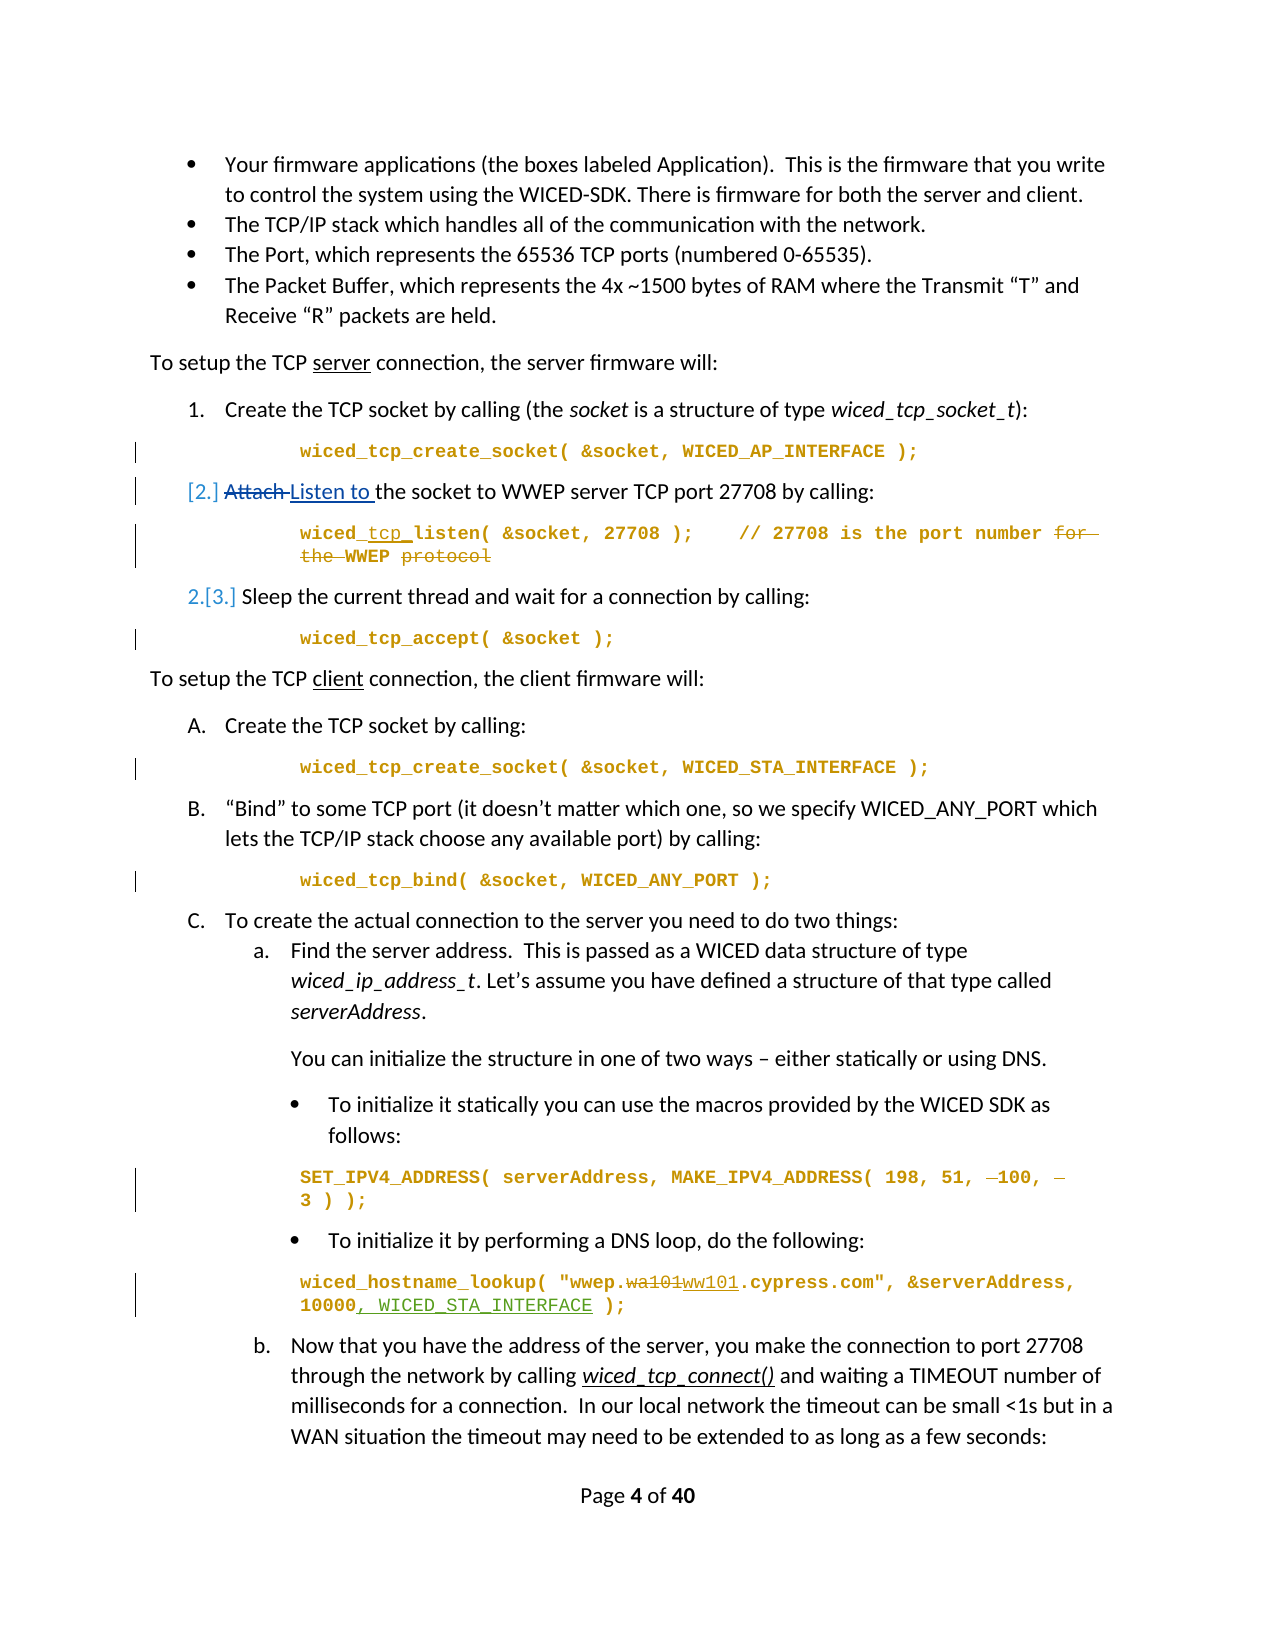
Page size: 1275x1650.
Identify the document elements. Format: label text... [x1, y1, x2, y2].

list the socket to WWEP server TCP port 27708 by calling: [187, 477, 1125, 505]
text wiced_tcp_accept( &socket ); [300, 629, 1125, 650]
list The Port, which represents the 65536 TCP ports (numbered 0-65535). [187, 241, 1125, 269]
text wiced_tcp_create_socket( &socket, WICED_STA_INTERFACE ); [300, 758, 1125, 779]
list Create the TCP socket by calling (the socket is a structure of type wiced_tcp_socket_t): [187, 395, 1125, 423]
list Sleep the current thread and wait for a connection by calling: [187, 582, 1125, 610]
list “Bind” to some TCP port (it doesn’t matter which one, so we specify WICED_ANY_PORT which lets the TCP/IP stack choose any available port) by calling: [187, 794, 1125, 852]
text To setup the TCP client connection, the client firmware will: [150, 664, 1125, 693]
text To setup the TCP server connection, the server firmware will: [150, 348, 1125, 376]
list The TCP/IP stack which handles all of the communication with the network. [187, 210, 1125, 238]
text SET_IPV4_ADDRESS( serverAddress, MAKE_IPV4_ADDRESS( 198, 51, 100, 3 ) ); [300, 1168, 1125, 1212]
text wiced_hostname_lookup( "wwep..cypress.com", &serverAddress, 10000 ); [300, 1273, 1125, 1317]
text wiced_listen( &socket, 27708 ); // 27708 is the port number WWEP [300, 524, 1125, 568]
list To initialize it statically you can use the macros provided by the WICED SDK as follows: [291, 1091, 1125, 1149]
list To create the actual connection to the server you need to do two things: [187, 906, 1125, 934]
text wiced_tcp_bind( &socket, WICED_ANY_PORT ); [300, 871, 1125, 892]
text You can initialize the structure in one of two ways – either statically or using DNS. [291, 1044, 1125, 1072]
list To initialize it by performing a DNS loop, do the following: [291, 1226, 1125, 1254]
text wiced_tcp_create_socket( &socket, WICED_AP_INTERFACE ); [300, 442, 1125, 463]
list Find the server address. This is passed as a WICED data structure of type wiced_ip_address_t. Let’s assume you have defined a structure of that type called serverAddress. [253, 936, 1125, 1025]
list Create the TCP socket by calling: [187, 711, 1125, 739]
list The Packet Buffer, which represents the 4x ~1500 bytes of RAM where the Transmit “T” and Receive “R” packets are held. [187, 271, 1125, 329]
